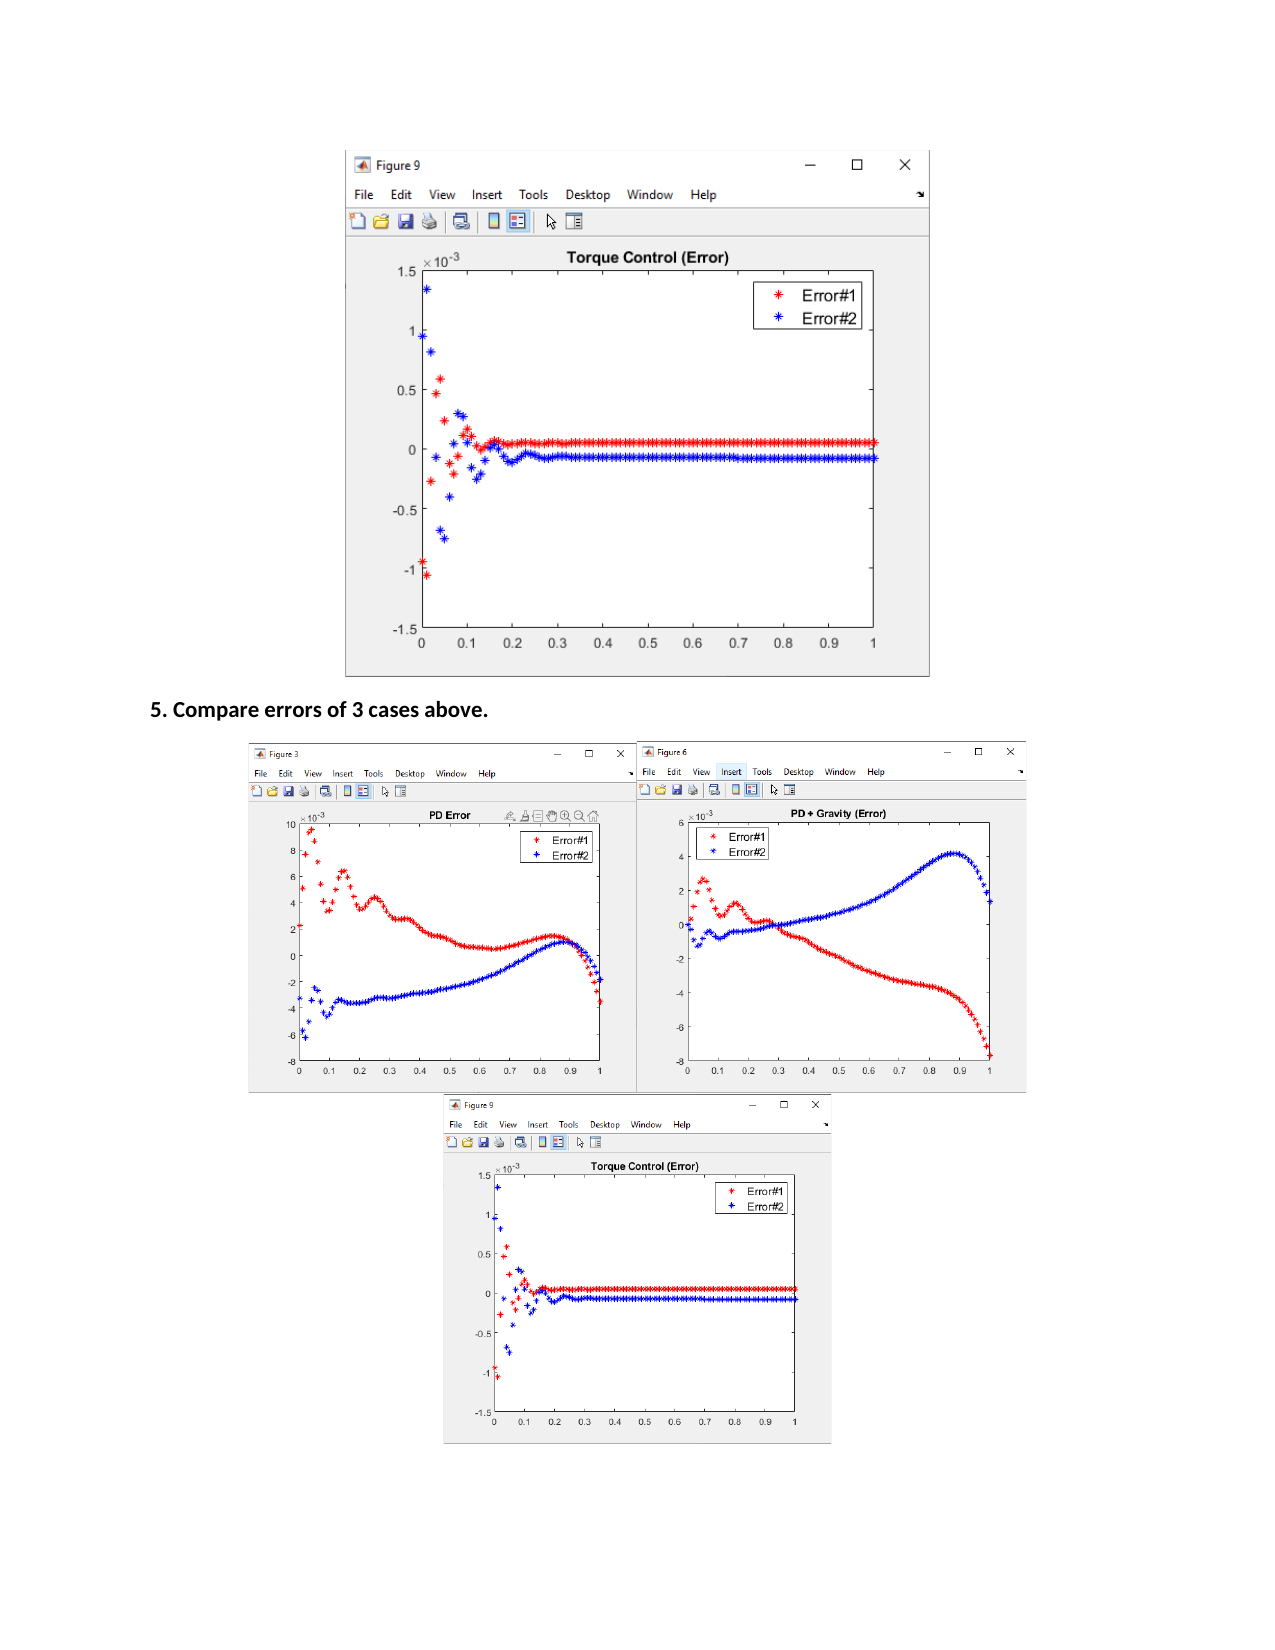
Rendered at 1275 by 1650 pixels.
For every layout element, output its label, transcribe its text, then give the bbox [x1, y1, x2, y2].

picture [248, 741, 1027, 1093]
picture [345, 150, 930, 677]
text 5. Compare errors of 3 cases above. [150, 695, 1125, 723]
picture [443, 1094, 832, 1444]
